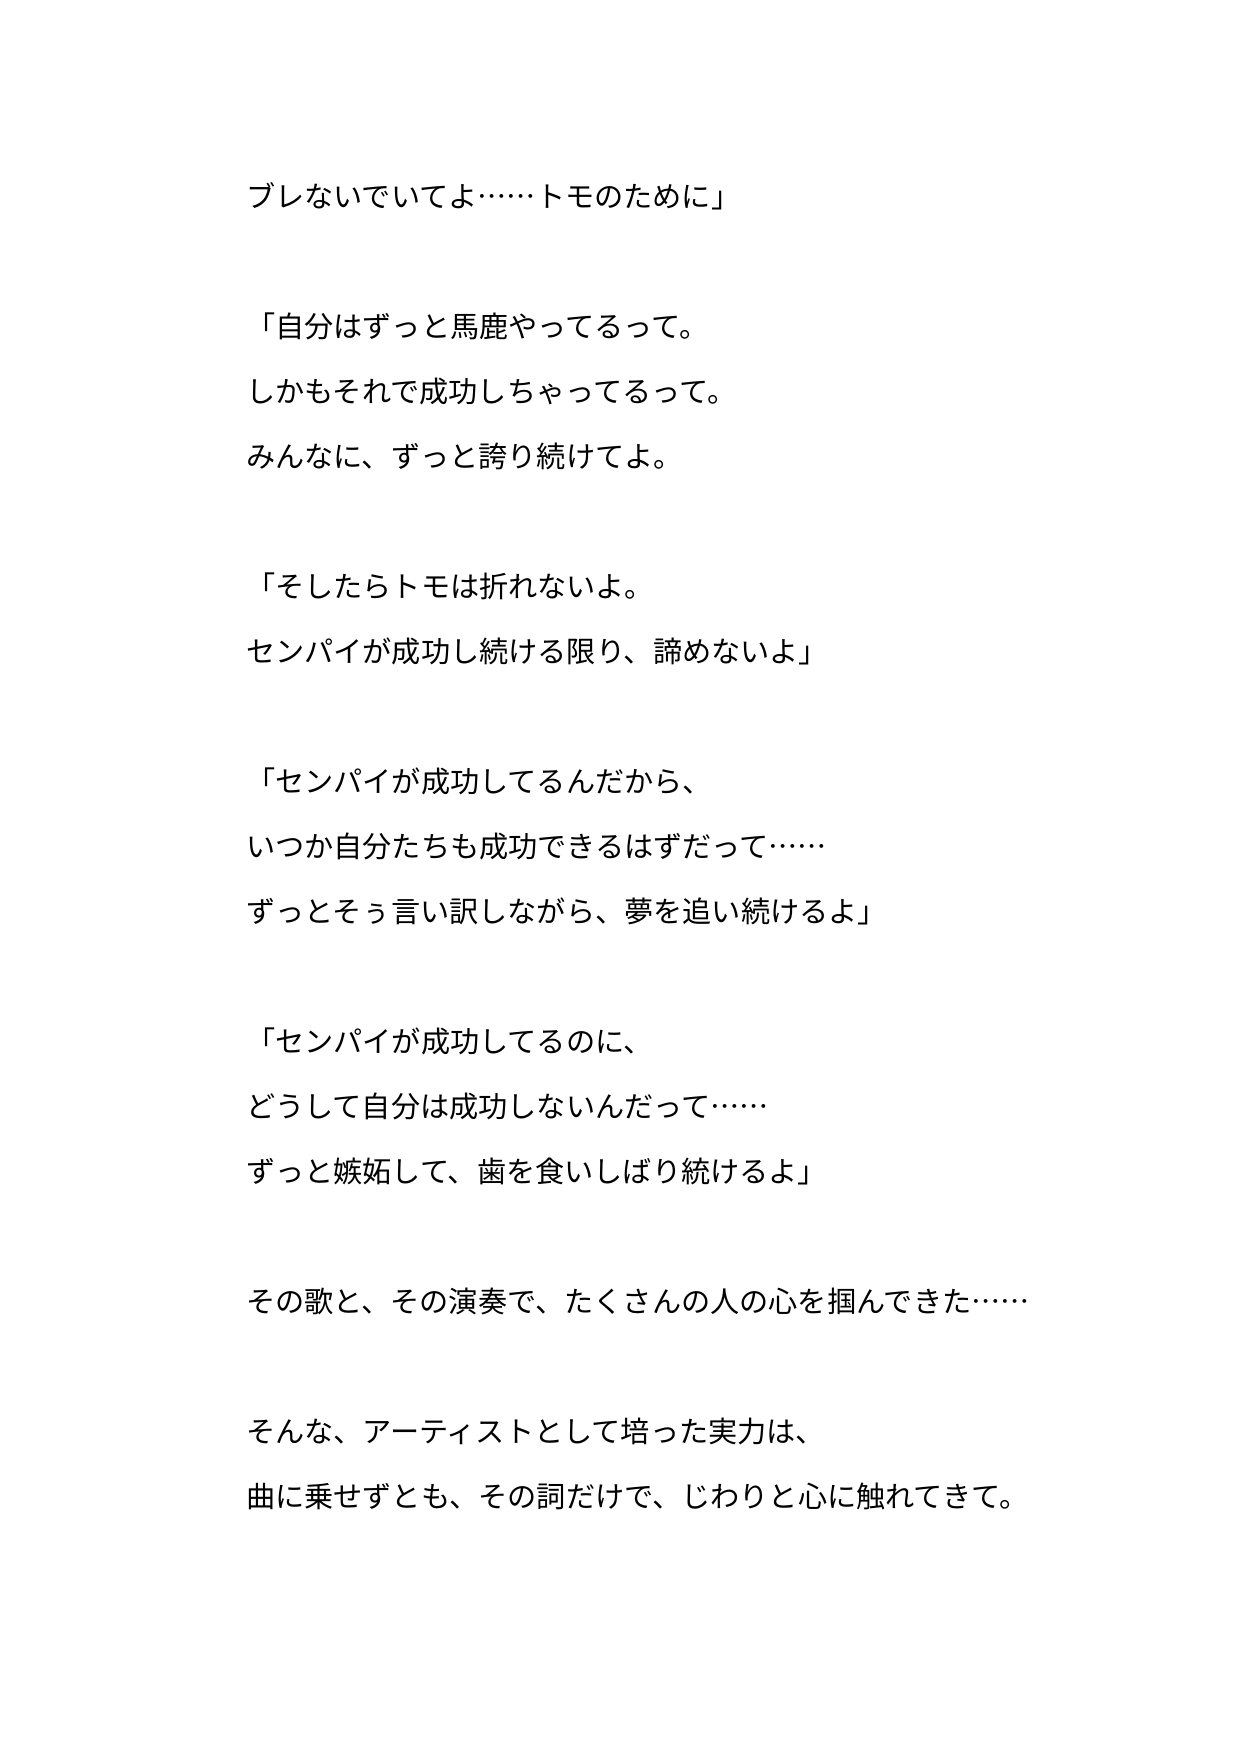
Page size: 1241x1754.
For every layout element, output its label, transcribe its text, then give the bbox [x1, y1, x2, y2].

text 「センパイが成功してるんだから、 [187, 747, 1053, 812]
text みんなに、ずっと誇り続けてよ。 [187, 422, 1053, 487]
text センパイが成功し続ける限り、諦めないよ」 [187, 617, 1053, 682]
text どうして自分は成功しないんだって…… [187, 1072, 1053, 1137]
text 「自分はずっと馬鹿やってるって。 [187, 292, 1053, 357]
text ずっと嫉妬して、歯を食いしばり統けるよ」 [187, 1137, 1053, 1202]
text ずっとそぅ言い訳しながら、夢を追い続けるよ」 [187, 877, 1053, 942]
text 「センパイが成功してるのに、 [187, 1007, 1053, 1072]
text しかもそれで成功しちゃってるって。 [187, 357, 1053, 422]
text 「そしたらトモは折れないよ。 [187, 552, 1053, 617]
text 曲に乗せずとも、その詞だけで、じわりと心に触れてきて。 [187, 1462, 1053, 1527]
text その歌と、その演奏で、たくさんの人の心を掴んできた…… [187, 1267, 1053, 1332]
text いつか自分たちも成功できるはずだって…… [187, 812, 1053, 877]
text ブレないでいてよ……トモのために」 [187, 162, 1053, 227]
text そんな、アーティストとして培った実力は、 [187, 1397, 1053, 1462]
